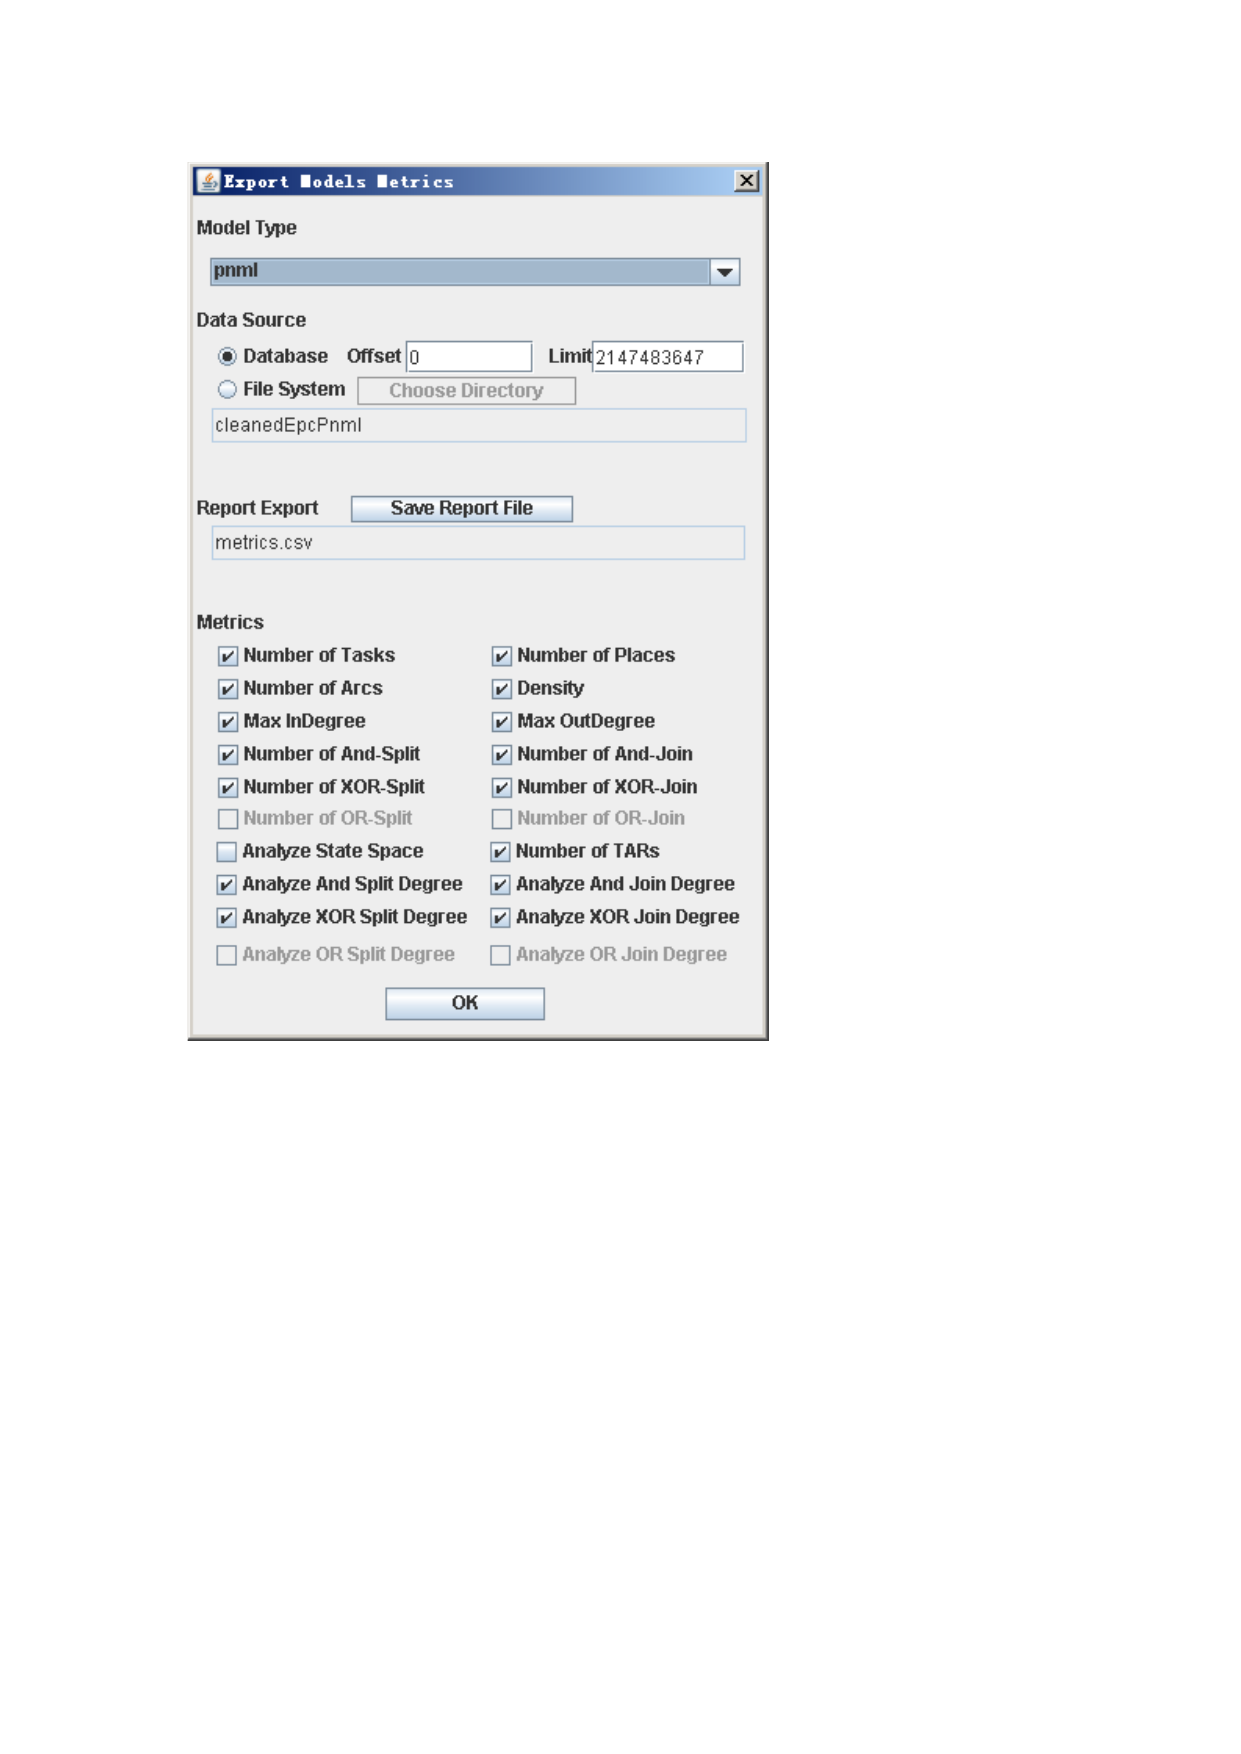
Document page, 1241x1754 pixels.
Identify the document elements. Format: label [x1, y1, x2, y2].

picture [187, 162, 769, 1041]
